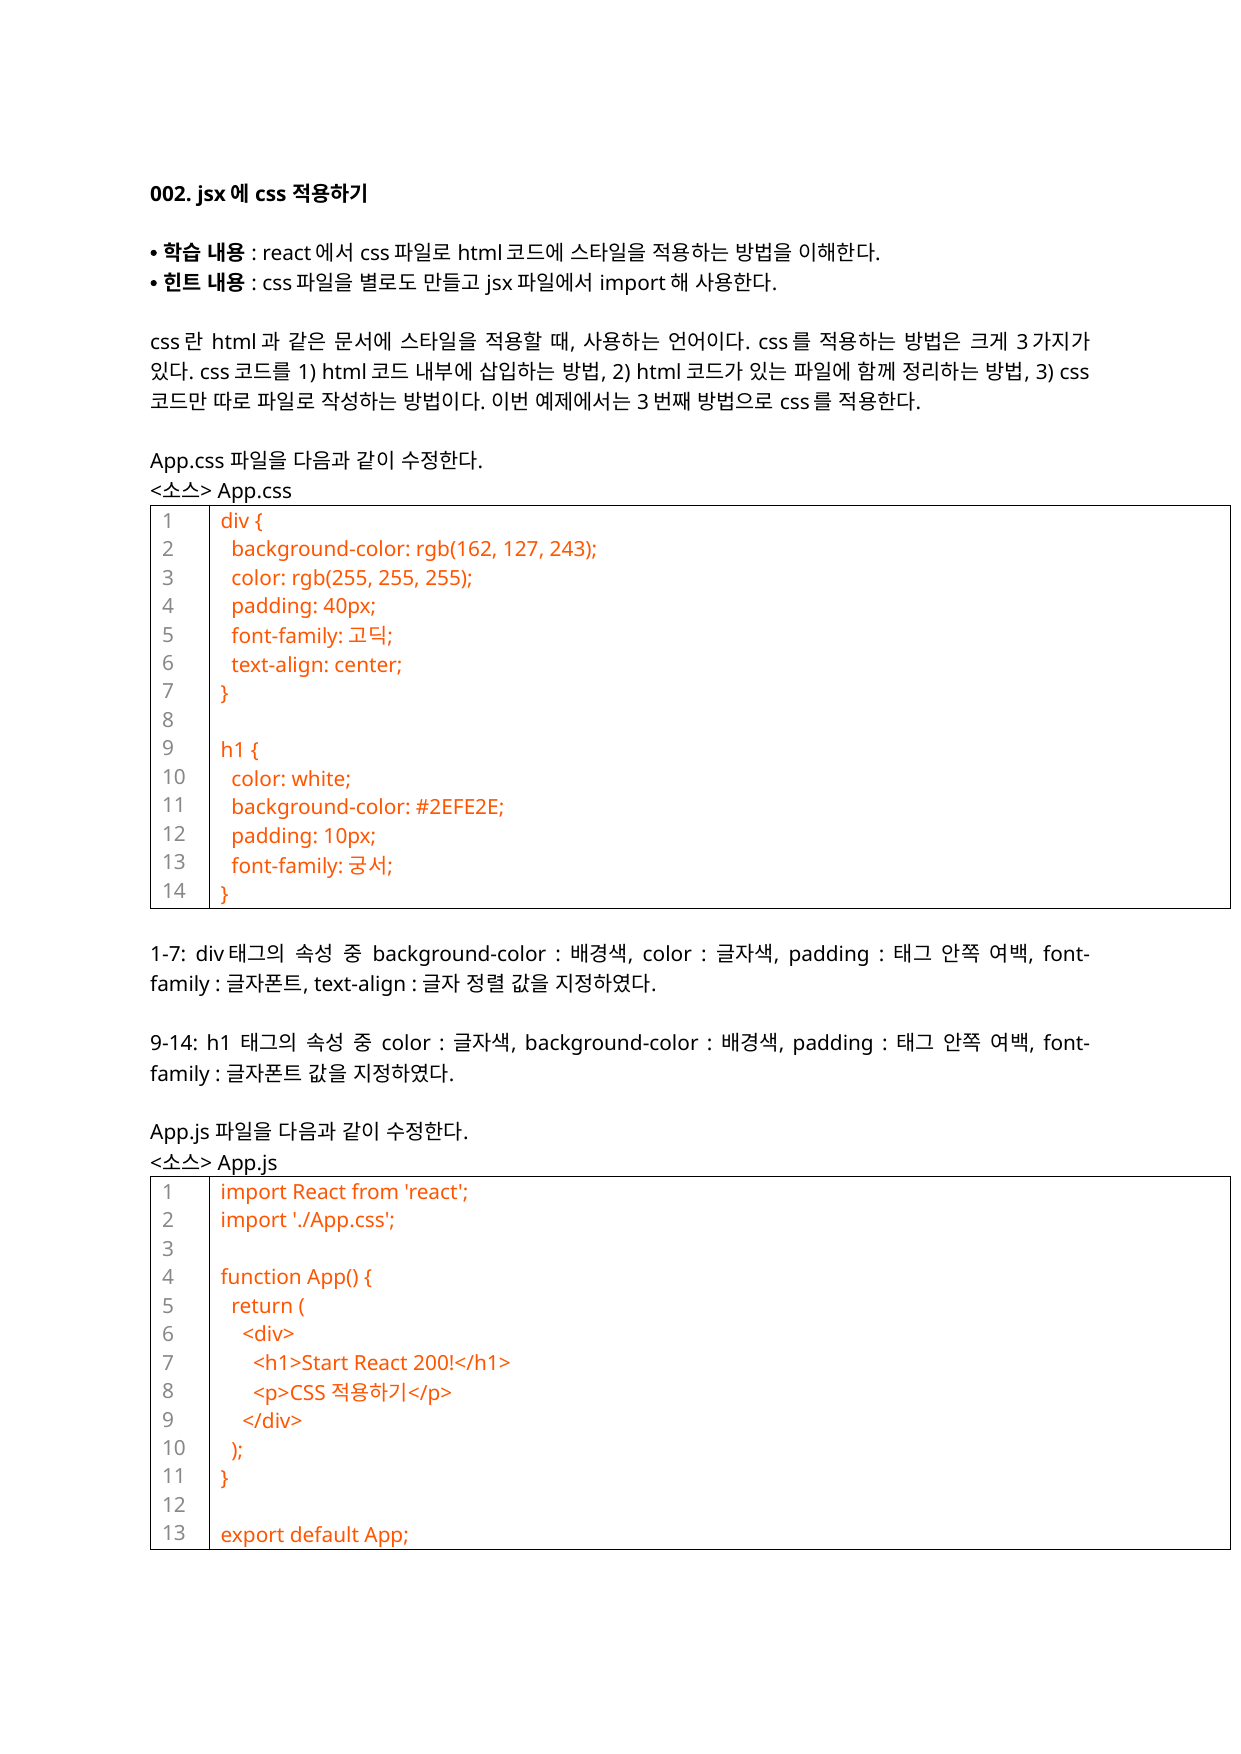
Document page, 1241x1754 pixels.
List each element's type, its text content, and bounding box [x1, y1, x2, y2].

text App.css 파일을 다음과 같이 수정한다. [150, 444, 1090, 475]
table_header div { background-color: rgb(162, 127, 243); color: rgb(255, 255, 255); padding: 40px; font-family: 고딕; text-align: center; } h1 { color: white; background-color: #2EFE2E; padding: 10px; font-family: 궁서; } [210, 506, 1230, 908]
text 힌트 내용 : css파일을 별로도 만들고 jsx파일에서 import해 사용한다. [150, 266, 1090, 297]
text 1-7: div태그의 속성 중 background-color : 배경색, color : 글자색, padding : 태그 안쪽 여백, font-family : 글자폰트, text-align : 글자 정렬 값을 지정하였다. [150, 937, 1090, 998]
text <소스> App.css [150, 475, 1090, 505]
text css란 html과 같은 문서에 스타일을 적용할 때, 사용하는 언어이다. css를 적용하는 방법은 크게 3가지가 있다. css코드를 1) html코드 내부에 삽입하는 방법, 2) html코드가 있는 파일에 함께 정리하는 방법, 3) css코드만 따로 파일로 작성하는 방법이다. 이번 예제에서는 3번째 방법으로 css를 적용한다. [150, 325, 1090, 416]
text 9-14: h1 태그의 속성 중 color : 글자색, background-color : 배경색, padding : 태그 안쪽 여백, font-family : 글자폰트 값을 지정하였다. [150, 1026, 1090, 1087]
table_header 1 2 3 4 5 6 7 8 9 10 11 12 13 [151, 1177, 209, 1549]
text <소스> App.js [150, 1146, 1090, 1176]
table_header 1 2 3 4 5 6 7 8 9 10 11 12 13 14 [151, 506, 209, 908]
text 학습 내용 : react에서 css파일로 html코드에 스타일을 적용하는 방법을 이해한다. [150, 236, 1090, 266]
text 002. jsx에 css 적용하기 [150, 177, 1090, 207]
table_header import React from 'react'; import './App.css'; function App() { return ( <div> <h1>Start React 200!</h1> <p>CSS 적용하기</p> </div> ); } export default App; [210, 1177, 1230, 1549]
text App.js 파일을 다음과 같이 수정한다. [150, 1116, 1090, 1146]
